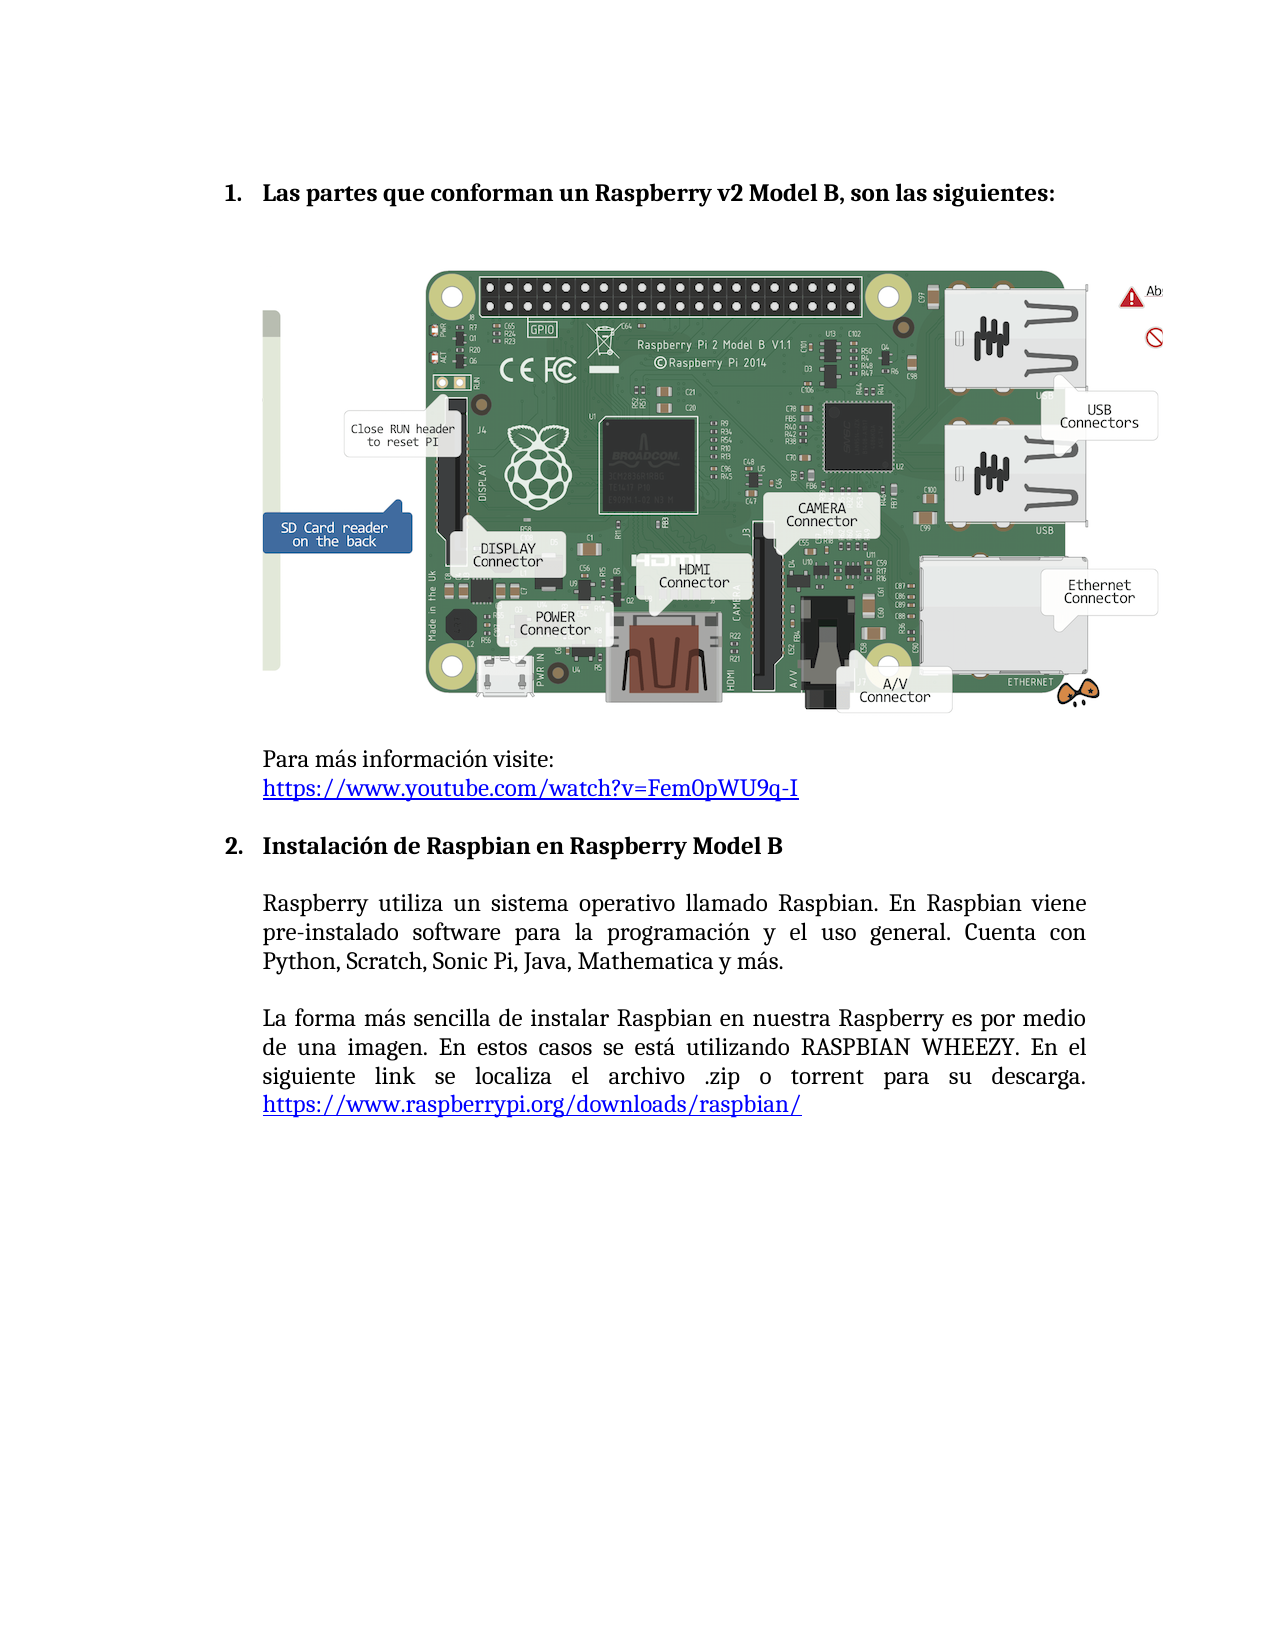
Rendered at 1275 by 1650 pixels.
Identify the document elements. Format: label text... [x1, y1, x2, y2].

list Para más información visite: [262, 745, 1087, 774]
list La forma más sencilla de instalar Raspbian en nuestra Raspberry es por medio de una imagen. En estos casos se está utilizando RASPBIAN WHEEZY. En el siguiente link se localiza el archivo .zip o torrent para su descarga. https://www.raspberrypi.org/downloads/raspbian/ [262, 1004, 1087, 1119]
list Instalación de Raspbian en Raspberry Model B [225, 832, 1087, 860]
picture [262, 265, 1163, 717]
list Las partes que conforman un Raspberry v2 Model B, son las siguientes: [225, 179, 1087, 207]
list https://www.youtube.com/watch?v=Fem0pWU9q-I [262, 774, 1087, 803]
list Raspberry utiliza un sistema operativo llamado Raspbian. En Raspbian viene pre-instalado software para la programación y el uso general. Cuenta con Python, Scratch, Sonic Pi, Java, Mathematica y más. [262, 889, 1087, 975]
